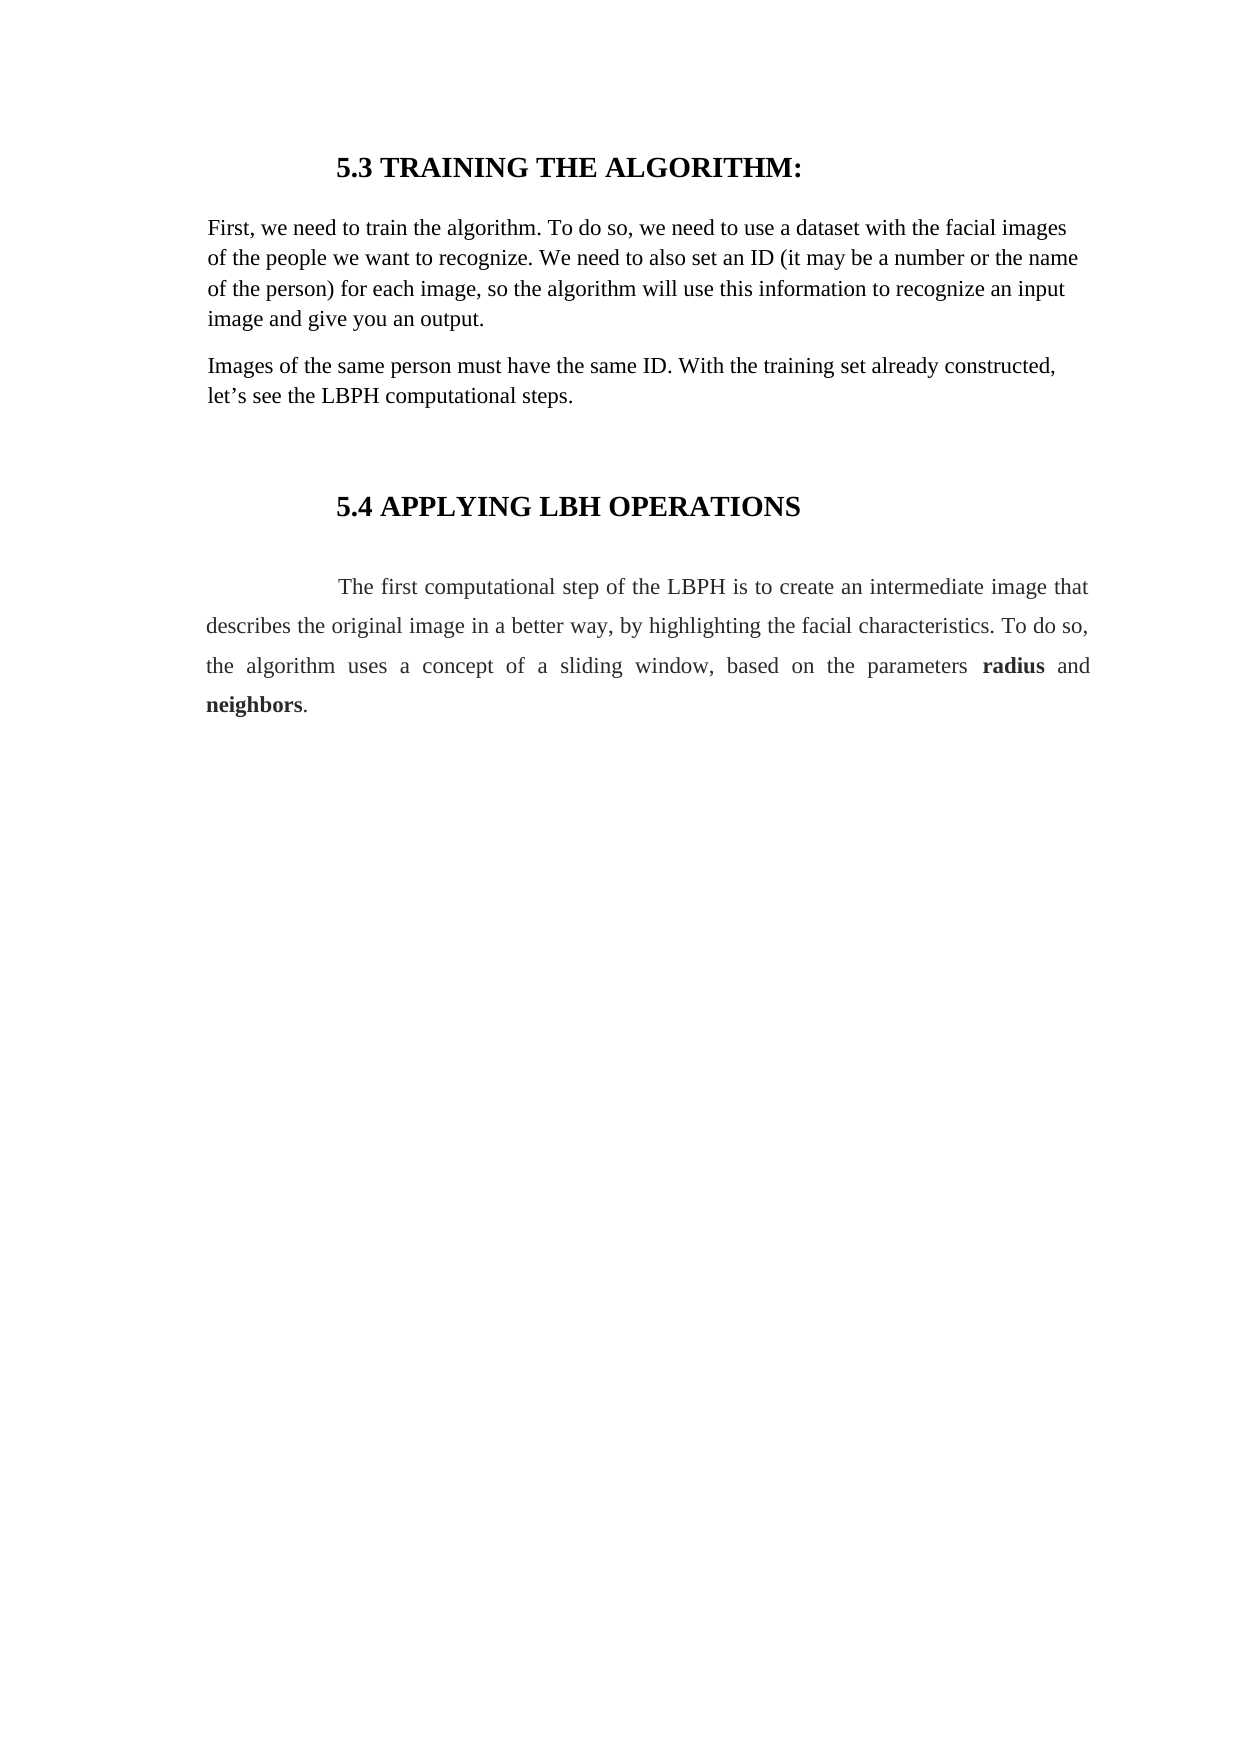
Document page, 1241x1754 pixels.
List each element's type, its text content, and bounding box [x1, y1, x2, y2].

text Images of the same person must have the same ID. With the training set already constructed, let’s see the LBPH computational steps. [207, 352, 1090, 408]
text The first computational step of the LBPH is to create an intermediate image that describes the original image in a better way, by highlighting the facial characteristics. To do so, the algorithm uses a concept of a sliding window, based on the parameters radius and neighbors. [206, 573, 1090, 718]
text First, we need to train the algorithm. To do so, we need to use a dataset with the facial images of the people we want to recognize. We need to also set an ID (it may be a number or the name of the person) for each image, so the algorithm will use this information to recognize an input image and give you an output. [207, 214, 1090, 331]
text 5.4 APPLYING LBH OPERATIONS [336, 489, 1090, 522]
text 5.3 TRAINING THE ALGORITHM: [336, 150, 1090, 183]
